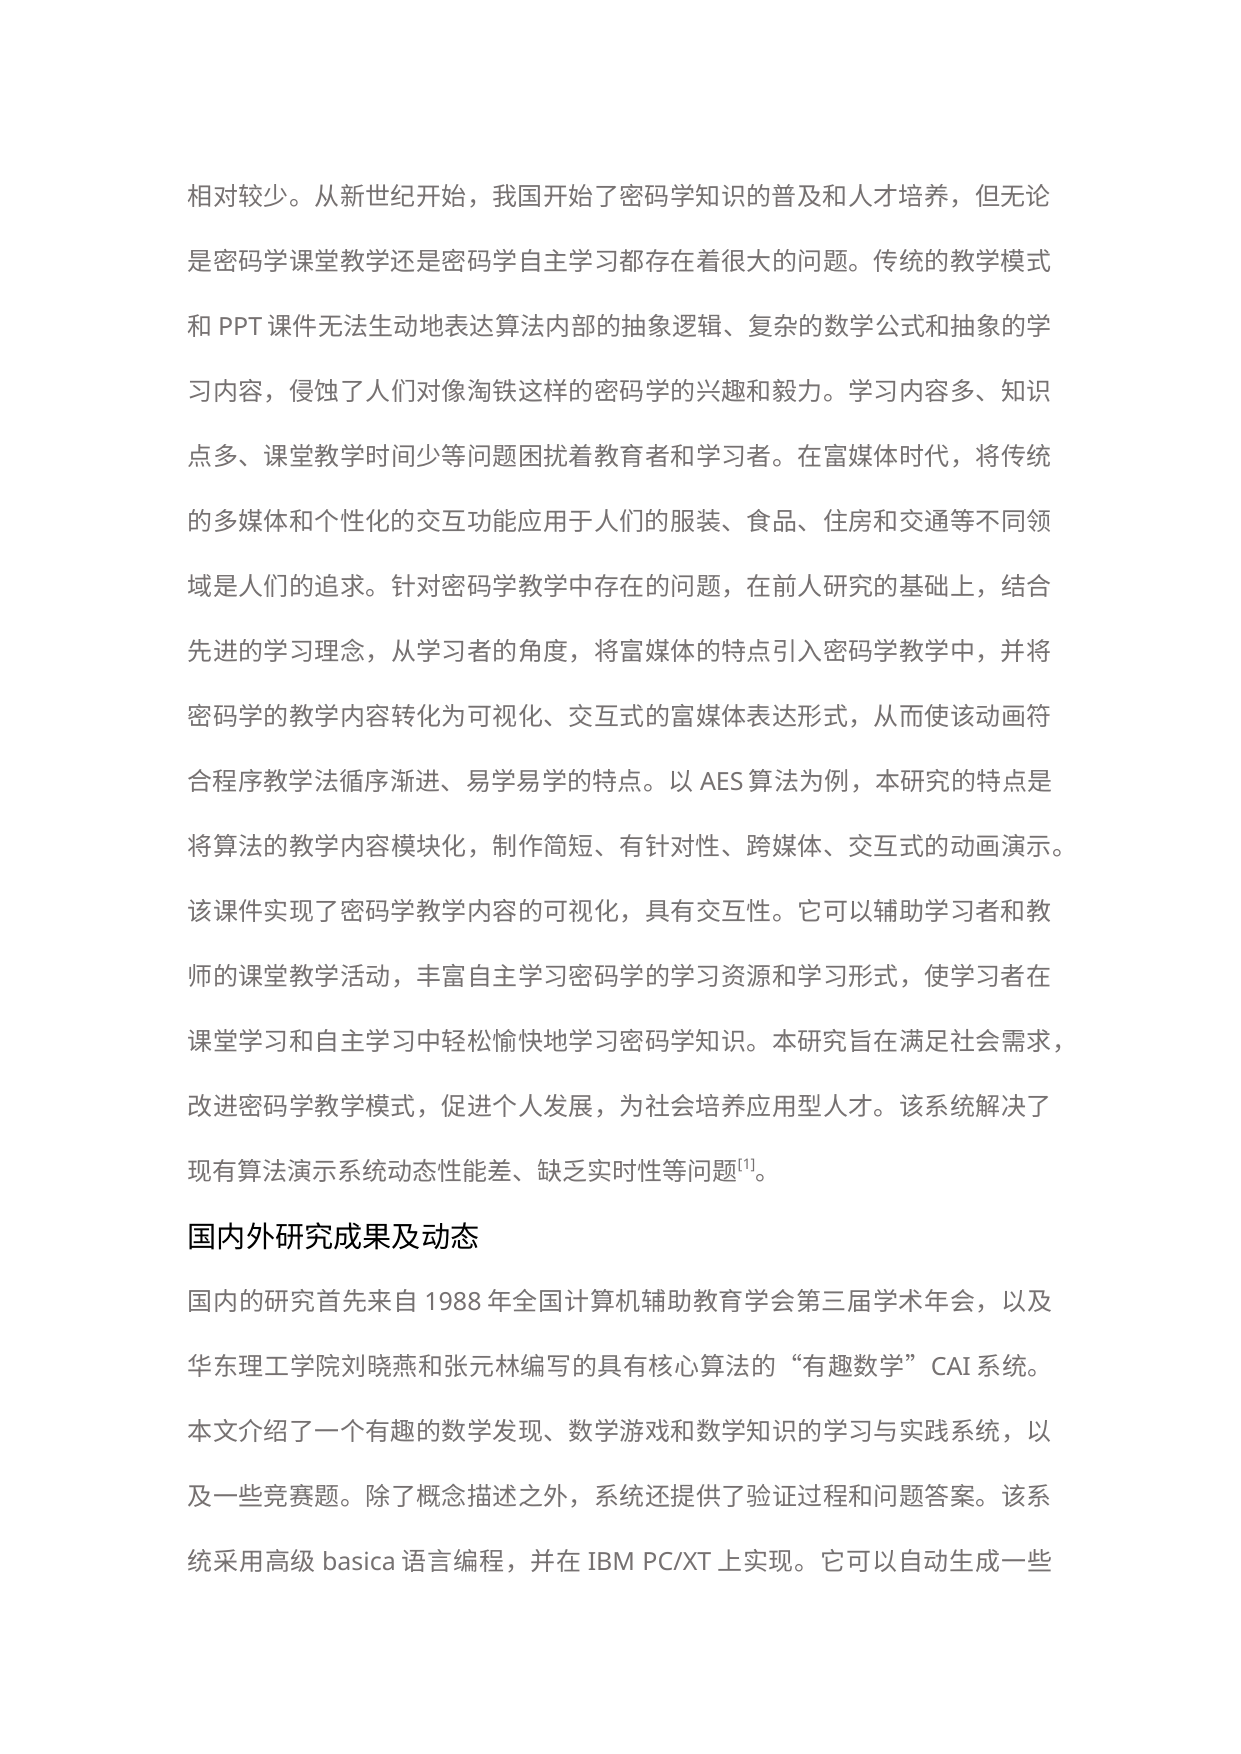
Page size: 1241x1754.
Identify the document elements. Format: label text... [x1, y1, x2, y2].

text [187, 1267, 1053, 1592]
text 国内外研究成果及动态 [187, 1202, 1053, 1267]
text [187, 162, 1053, 1202]
